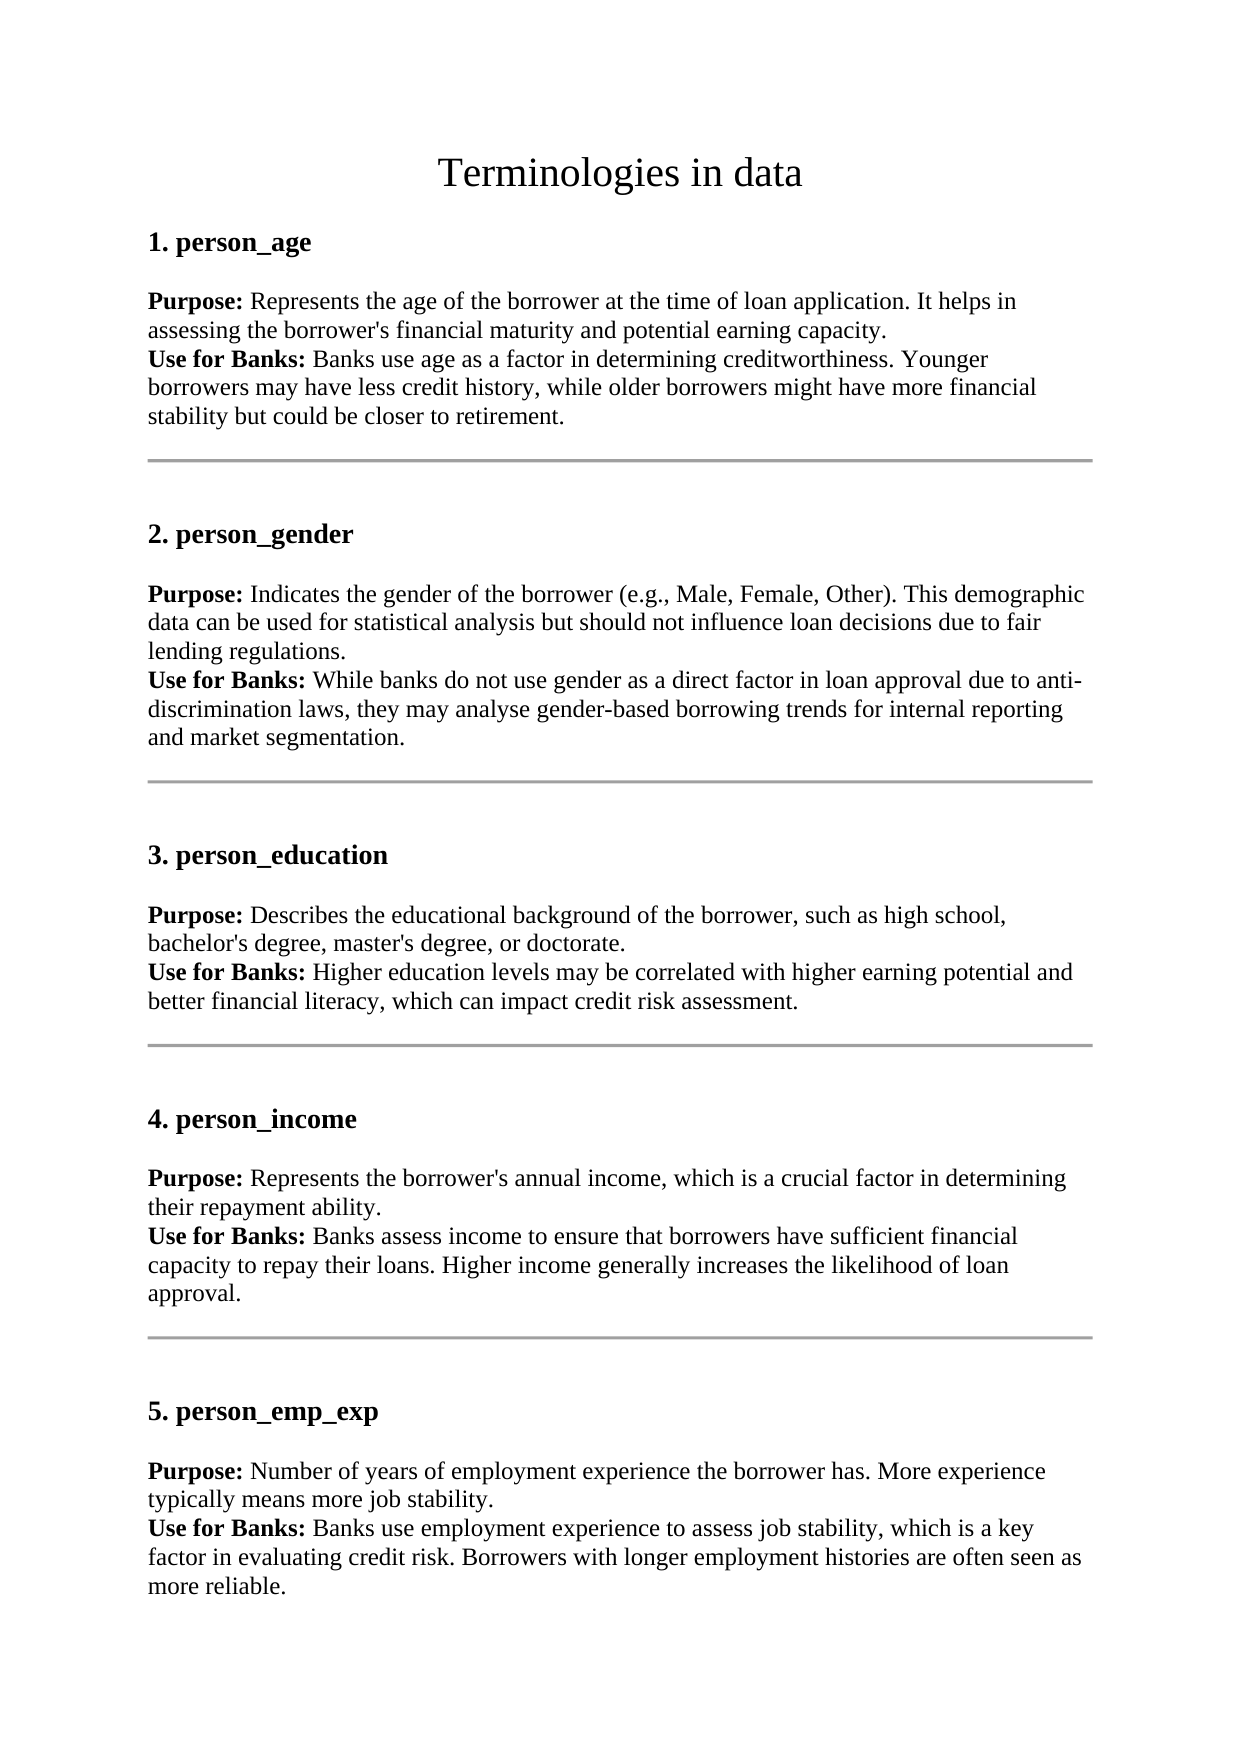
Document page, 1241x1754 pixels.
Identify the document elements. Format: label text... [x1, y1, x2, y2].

text Purpose: Describes the educational background of the borrower, such as high school, bachelor's degree, master's degree, or doctorate. Use for Banks: Higher education levels may be correlated with higher earning potential and better financial literacy, which can impact credit risk assessment. [148, 900, 1093, 1015]
text 3. person_education [148, 838, 1093, 871]
text 1. person_age [148, 225, 1093, 257]
text Purpose: Represents the borrower's annual income, which is a crucial factor in determining their repayment ability. Use for Banks: Banks assess income to ensure that borrowers have sufficient financial capacity to repay their loans. Higher income generally increases the likelihood of loan approval. [148, 1163, 1093, 1307]
text Terminologies in data [148, 148, 1093, 196]
text 4. person_income [148, 1102, 1093, 1134]
text Purpose: Number of years of employment experience the borrower has. More experience typically means more job stability. Use for Banks: Banks use employment experience to assess job stability, which is a key factor in evaluating credit risk. Borrowers with longer employment histories are often seen as more reliable. [148, 1456, 1093, 1599]
text Purpose: Indicates the gender of the borrower (e.g., Male, Female, Other). This demographic data can be used for statistical analysis but should not influence loan decisions due to fair lending regulations. Use for Banks: While banks do not use gender as a direct factor in loan approval due to anti-discrimination laws, they may analyse gender-based borrowing trends for internal reporting and market segmentation. [148, 579, 1093, 751]
text Purpose: Represents the age of the borrower at the time of loan application. It helps in assessing the borrower's financial maturity and potential earning capacity. Use for Banks: Banks use age as a factor in determining creditworthiness. Younger borrowers may have less credit history, while older borrowers might have more financial stability but could be closer to retirement. [148, 286, 1093, 430]
text 2. person_gender [148, 517, 1093, 549]
text 5. person_emp_exp [148, 1394, 1093, 1427]
